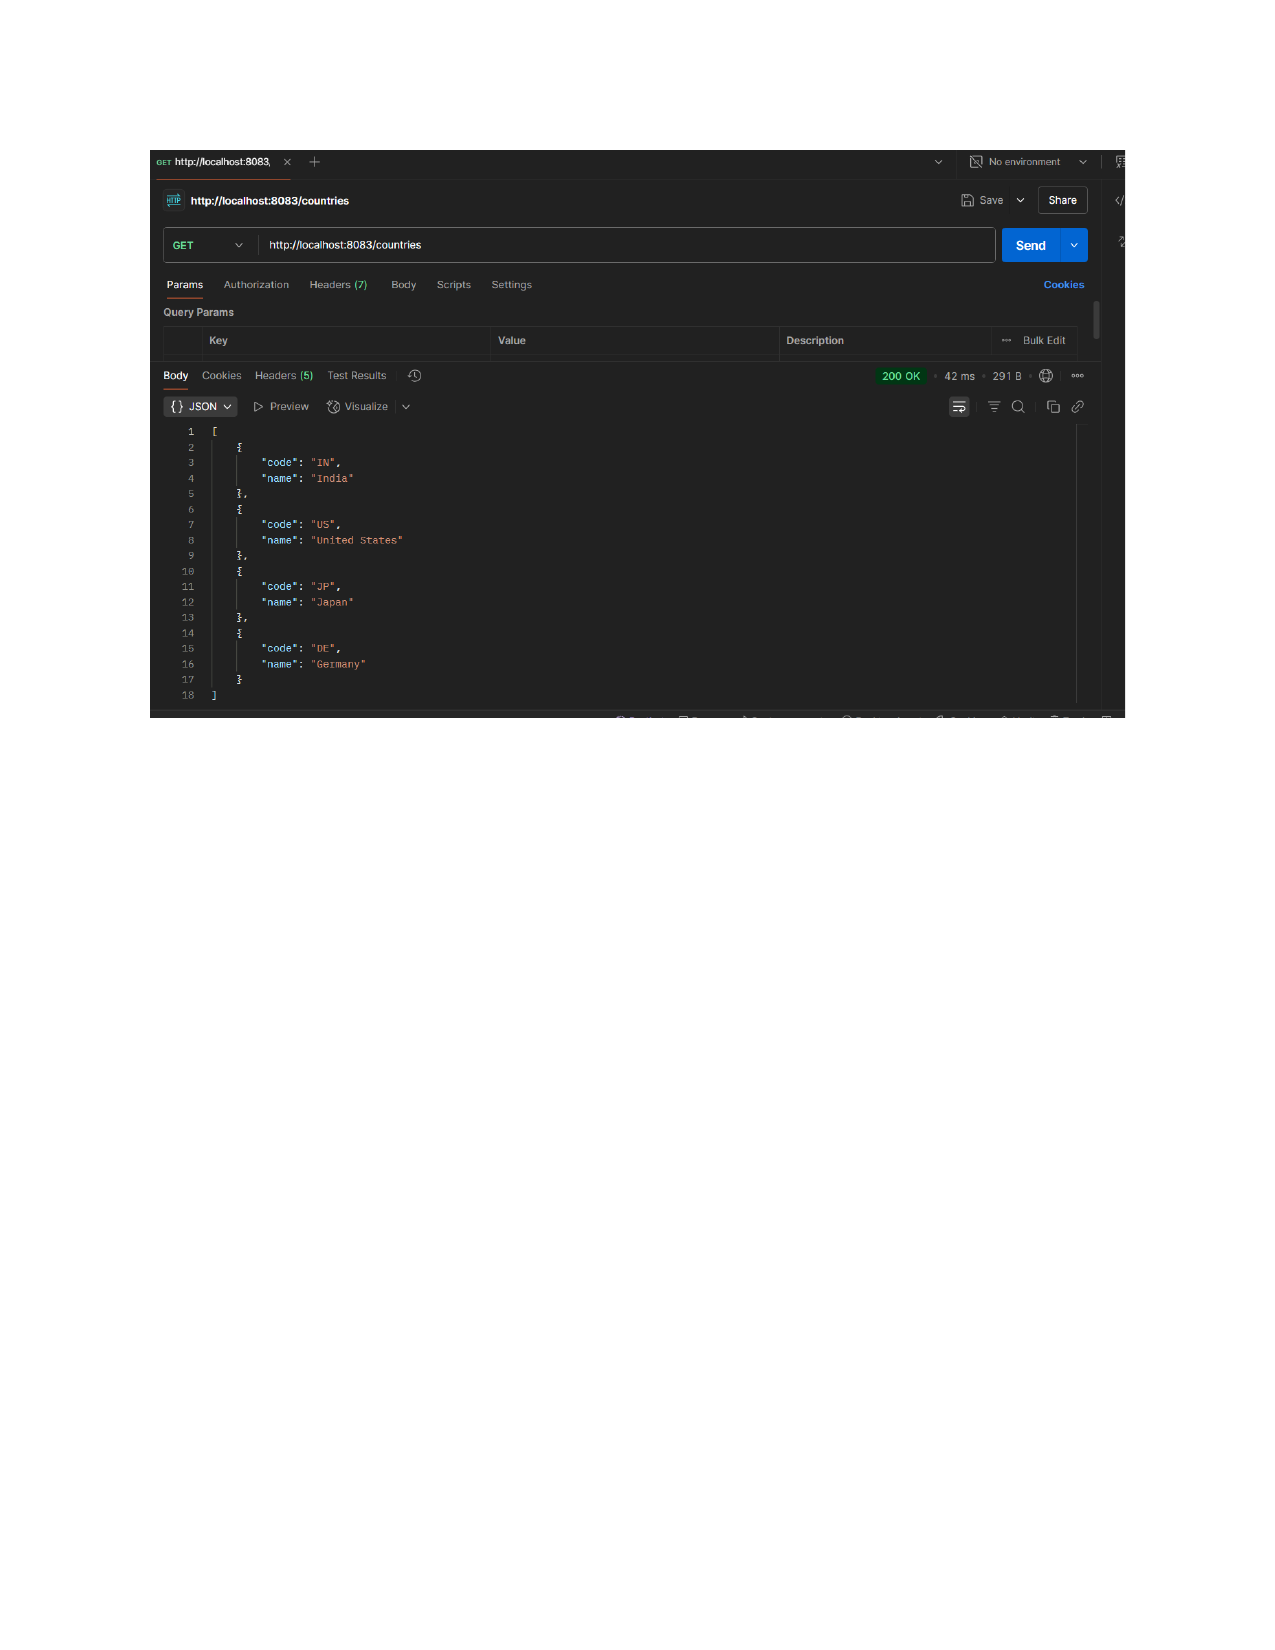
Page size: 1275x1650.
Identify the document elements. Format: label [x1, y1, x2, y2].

picture [150, 150, 1125, 718]
